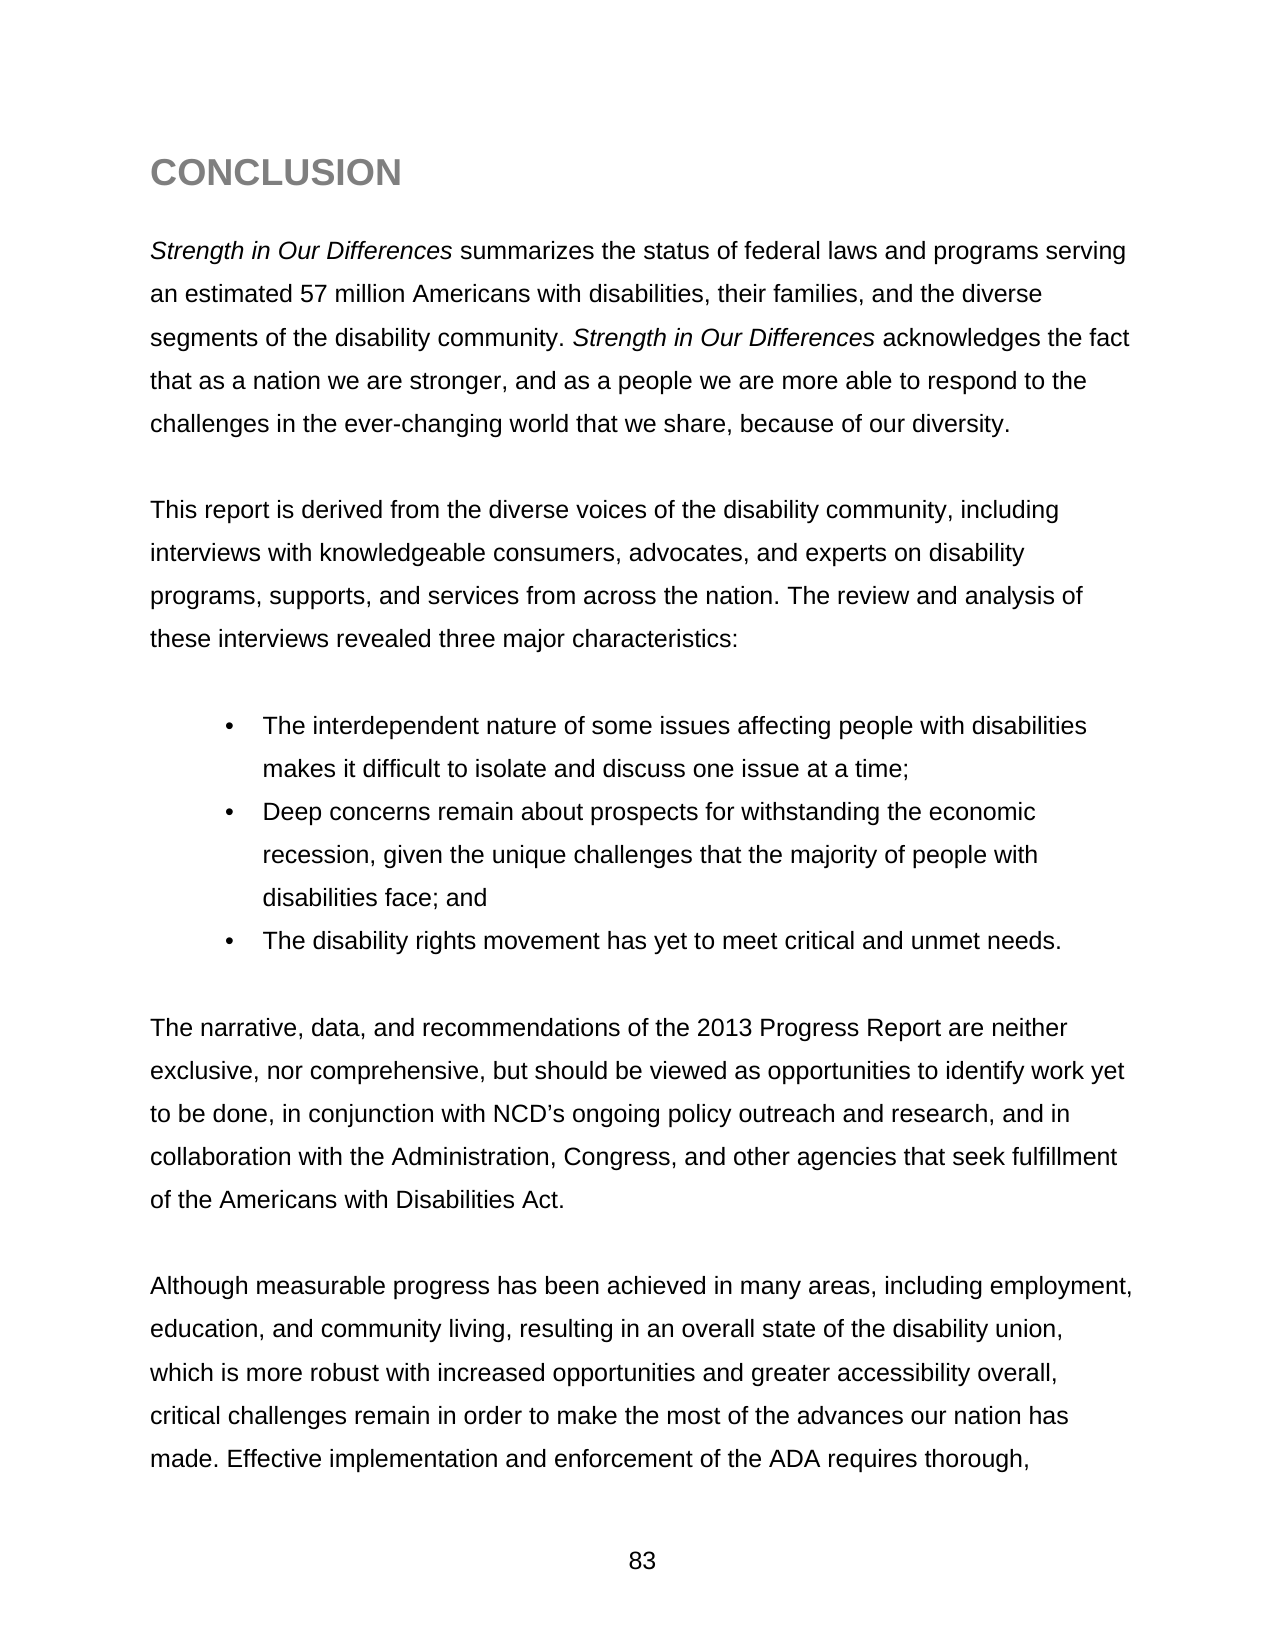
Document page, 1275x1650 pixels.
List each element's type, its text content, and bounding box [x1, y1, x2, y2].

text This report is derived from the diverse voices of the disability community, including interviews with knowledgeable consumers, advocates, and experts on disability programs, supports, and services from across the nation. The review and analysis of these interviews revealed three major characteristics: [150, 495, 1134, 653]
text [150, 1271, 1134, 1472]
text • The disability rights movement has yet to meet critical and unmet needs. [225, 926, 1134, 955]
text Strength in Our Differences summarizes the status of federal laws and programs serving an estimated 57 million Americans with disabilities, their families, and the diverse segments of the disability community. Strength in Our Differences acknowledges the fact that as a nation we are stronger, and as a people we are more able to respond to the challenges in the ever-changing world that we share, because of our diversity. [150, 236, 1134, 437]
subtitle Conclusion [150, 150, 1134, 193]
text • Deep concerns remain about prospects for withstanding the economic recession, given the unique challenges that the majority of people with disabilities face; and [225, 797, 1134, 912]
text The narrative, data, and recommendations of the 2013 Progress Report are neither exclusive, nor comprehensive, but should be viewed as opportunities to identify work yet to be done, in conjunction with NCD’s ongoing policy outreach and research, and in collaboration with the Administration, Congress, and other agencies that seek fulfillment of the Americans with Disabilities Act. [150, 1012, 1134, 1214]
text • The interdependent nature of some issues affecting people with disabilities makes it difficult to isolate and discuss one issue at a time; [225, 711, 1134, 782]
